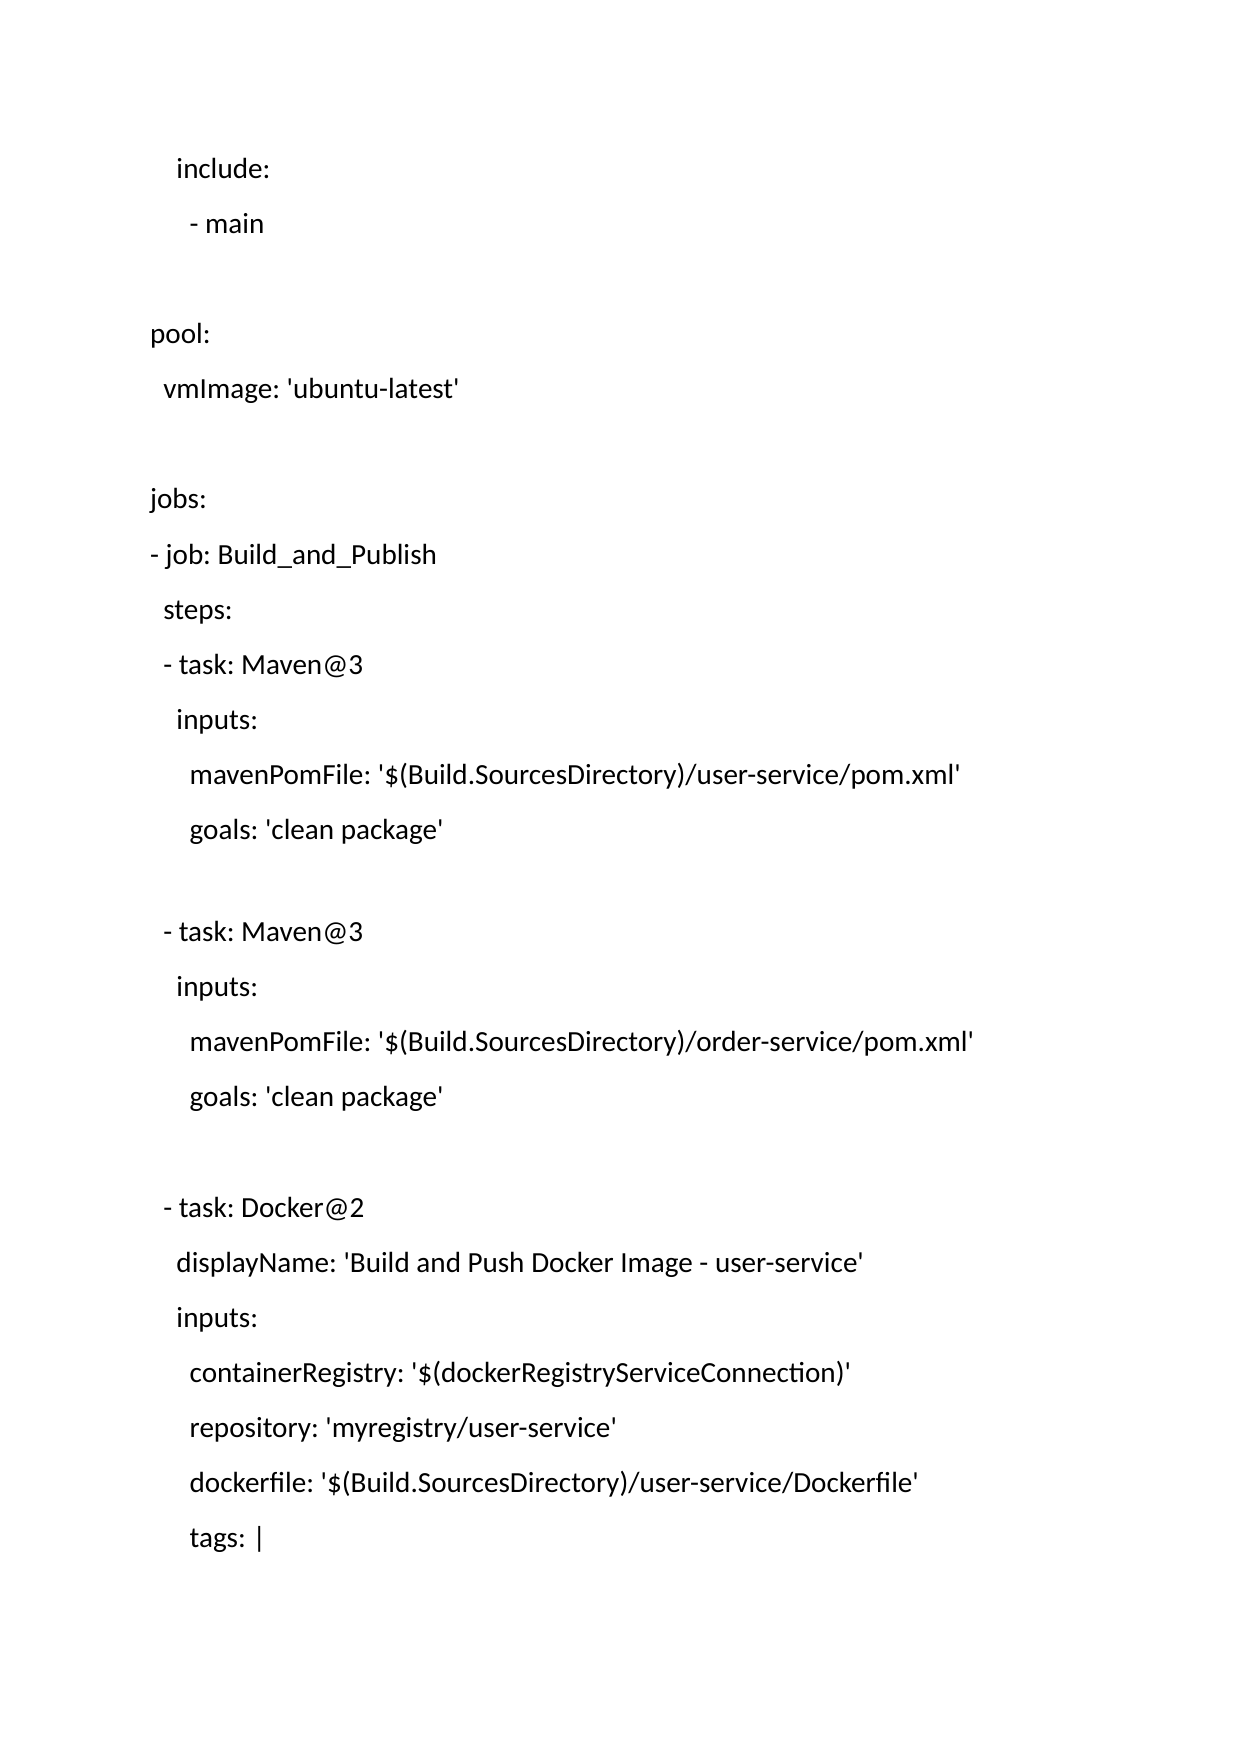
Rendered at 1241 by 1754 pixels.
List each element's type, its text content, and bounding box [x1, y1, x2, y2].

text mavenPomFile: '$(Build.SourcesDirectory)/order-service/pom.xml' [150, 1023, 1090, 1059]
text inputs: [150, 701, 1090, 737]
text inputs: [150, 968, 1090, 1004]
text - main [150, 205, 1090, 241]
text repository: 'myregistry/user-service' [150, 1409, 1090, 1445]
text jobs: [150, 481, 1090, 516]
text pool: [150, 315, 1090, 351]
text mavenPomFile: '$(Build.SourcesDirectory)/user-service/pom.xml' [150, 756, 1090, 792]
text vmImage: 'ubuntu-latest' [150, 370, 1090, 406]
text - task: Docker@2 [150, 1189, 1090, 1224]
text - job: Build_and_Publish [150, 536, 1090, 571]
text - task: Maven@3 [150, 646, 1090, 682]
text dockerfile: '$(Build.SourcesDirectory)/user-service/Dockerfile' [150, 1464, 1090, 1500]
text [150, 1354, 1090, 1390]
text include: [150, 150, 1090, 186]
text - task: Maven@3 [150, 913, 1090, 949]
text tags: | [150, 1519, 1090, 1555]
text inputs: [150, 1299, 1090, 1334]
text goals: 'clean package' [150, 1078, 1090, 1114]
text displayName: 'Build and Push Docker Image - user-service' [150, 1244, 1090, 1279]
text steps: [150, 591, 1090, 626]
text goals: 'clean package' [150, 811, 1090, 847]
